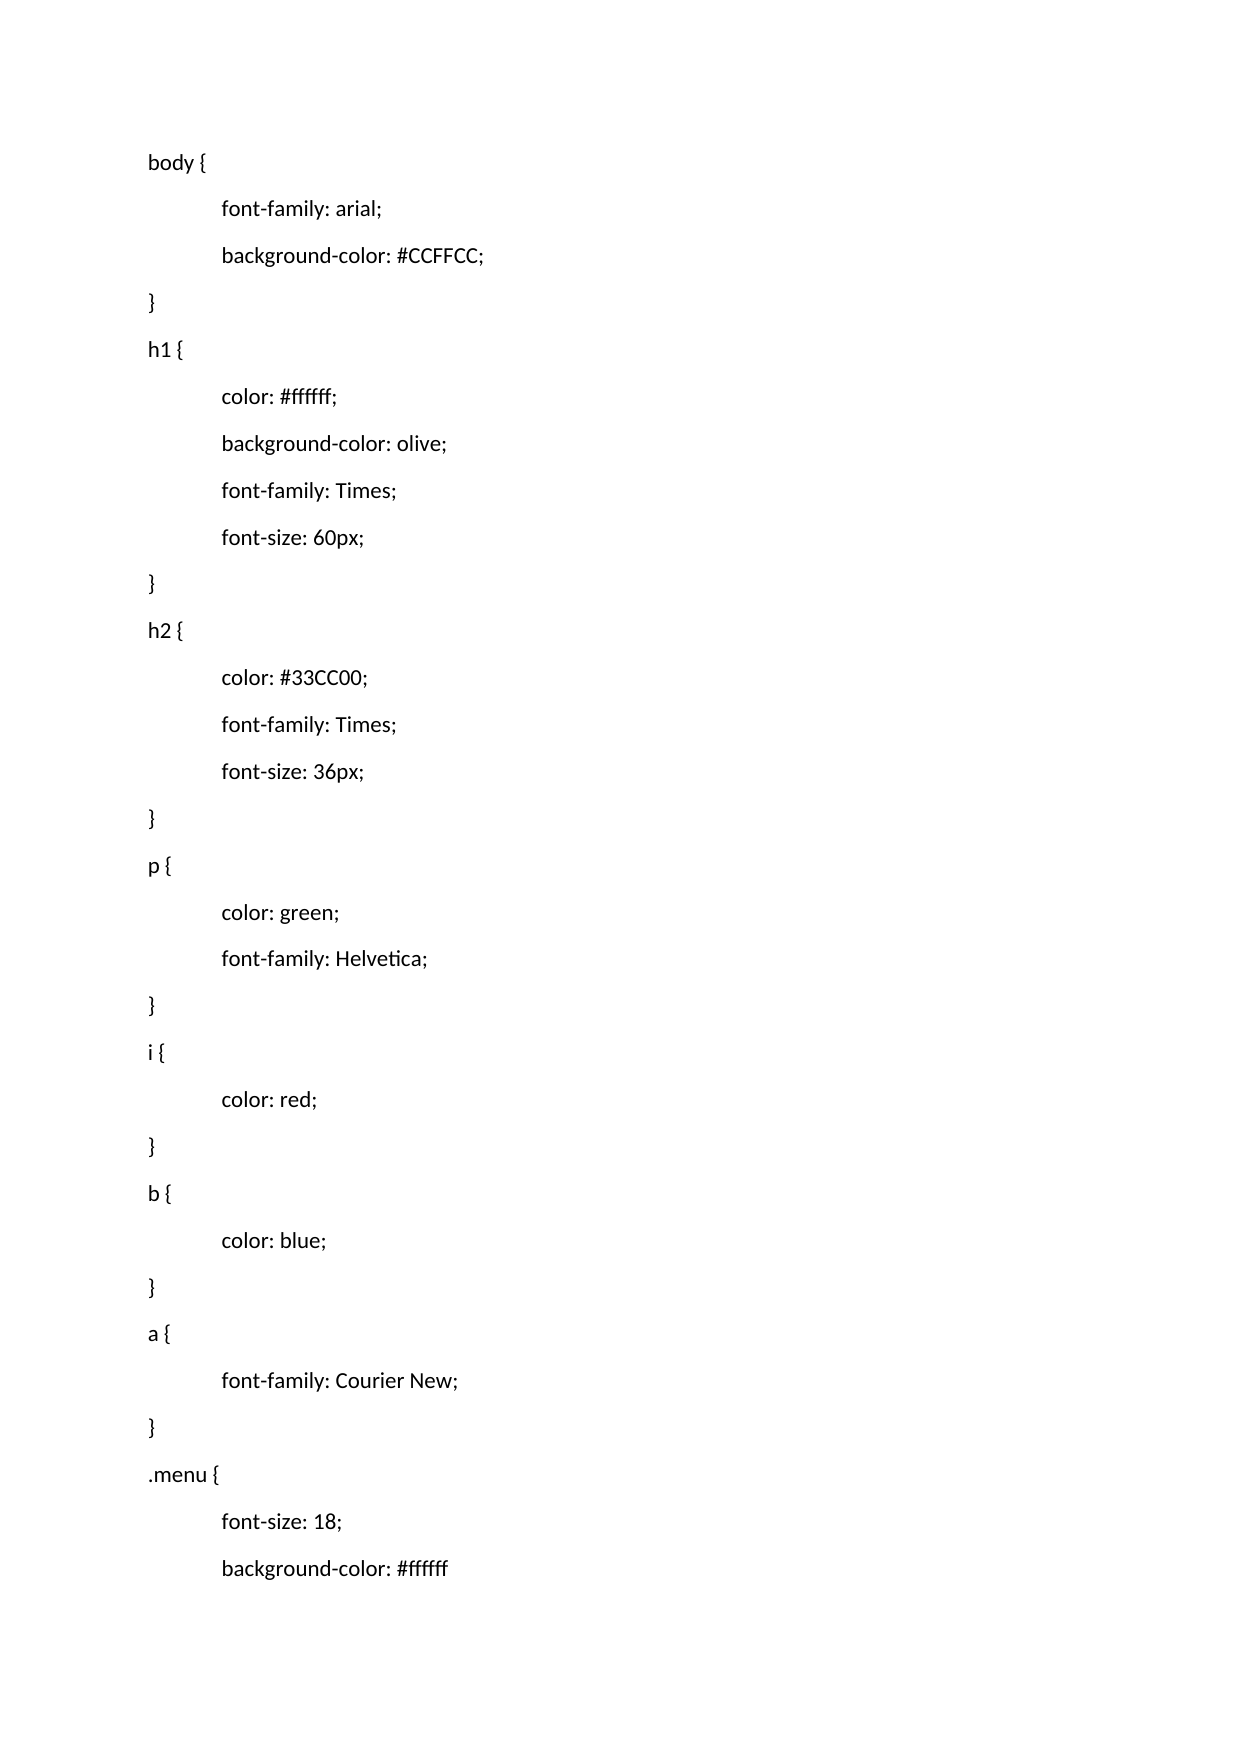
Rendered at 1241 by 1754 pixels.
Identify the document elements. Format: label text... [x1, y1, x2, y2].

text font-family: Helvetica; [148, 944, 1093, 972]
text } [148, 991, 1093, 1019]
text background-color: #CCFFCC; [148, 241, 1093, 269]
text } [148, 804, 1093, 832]
text p { [148, 851, 1093, 879]
text font-size: 36px; [148, 757, 1093, 785]
text font-size: 60px; [148, 523, 1093, 551]
text body { [148, 148, 1093, 176]
text } [148, 1413, 1093, 1441]
text } [148, 1273, 1093, 1301]
text font-size: 18; [148, 1507, 1093, 1535]
text background-color: olive; [148, 429, 1093, 457]
text h2 { [148, 616, 1093, 644]
text font-family: Times; [148, 710, 1093, 738]
text } [148, 1132, 1093, 1160]
text a { [148, 1319, 1093, 1347]
text background-color: #ffffff [148, 1554, 1093, 1582]
text color: blue; [148, 1226, 1093, 1254]
text b { [148, 1179, 1093, 1207]
text color: #ffffff; [148, 382, 1093, 410]
text color: green; [148, 898, 1093, 926]
text .menu { [148, 1460, 1093, 1488]
text font-family: arial; [148, 194, 1093, 222]
text } [148, 569, 1093, 597]
text h1 { [148, 335, 1093, 363]
text color: red; [148, 1085, 1093, 1113]
text color: #33CC00; [148, 663, 1093, 691]
text } [148, 288, 1093, 316]
text i { [148, 1038, 1093, 1066]
text font-family: Courier New; [148, 1366, 1093, 1394]
text font-family: Times; [148, 476, 1093, 504]
